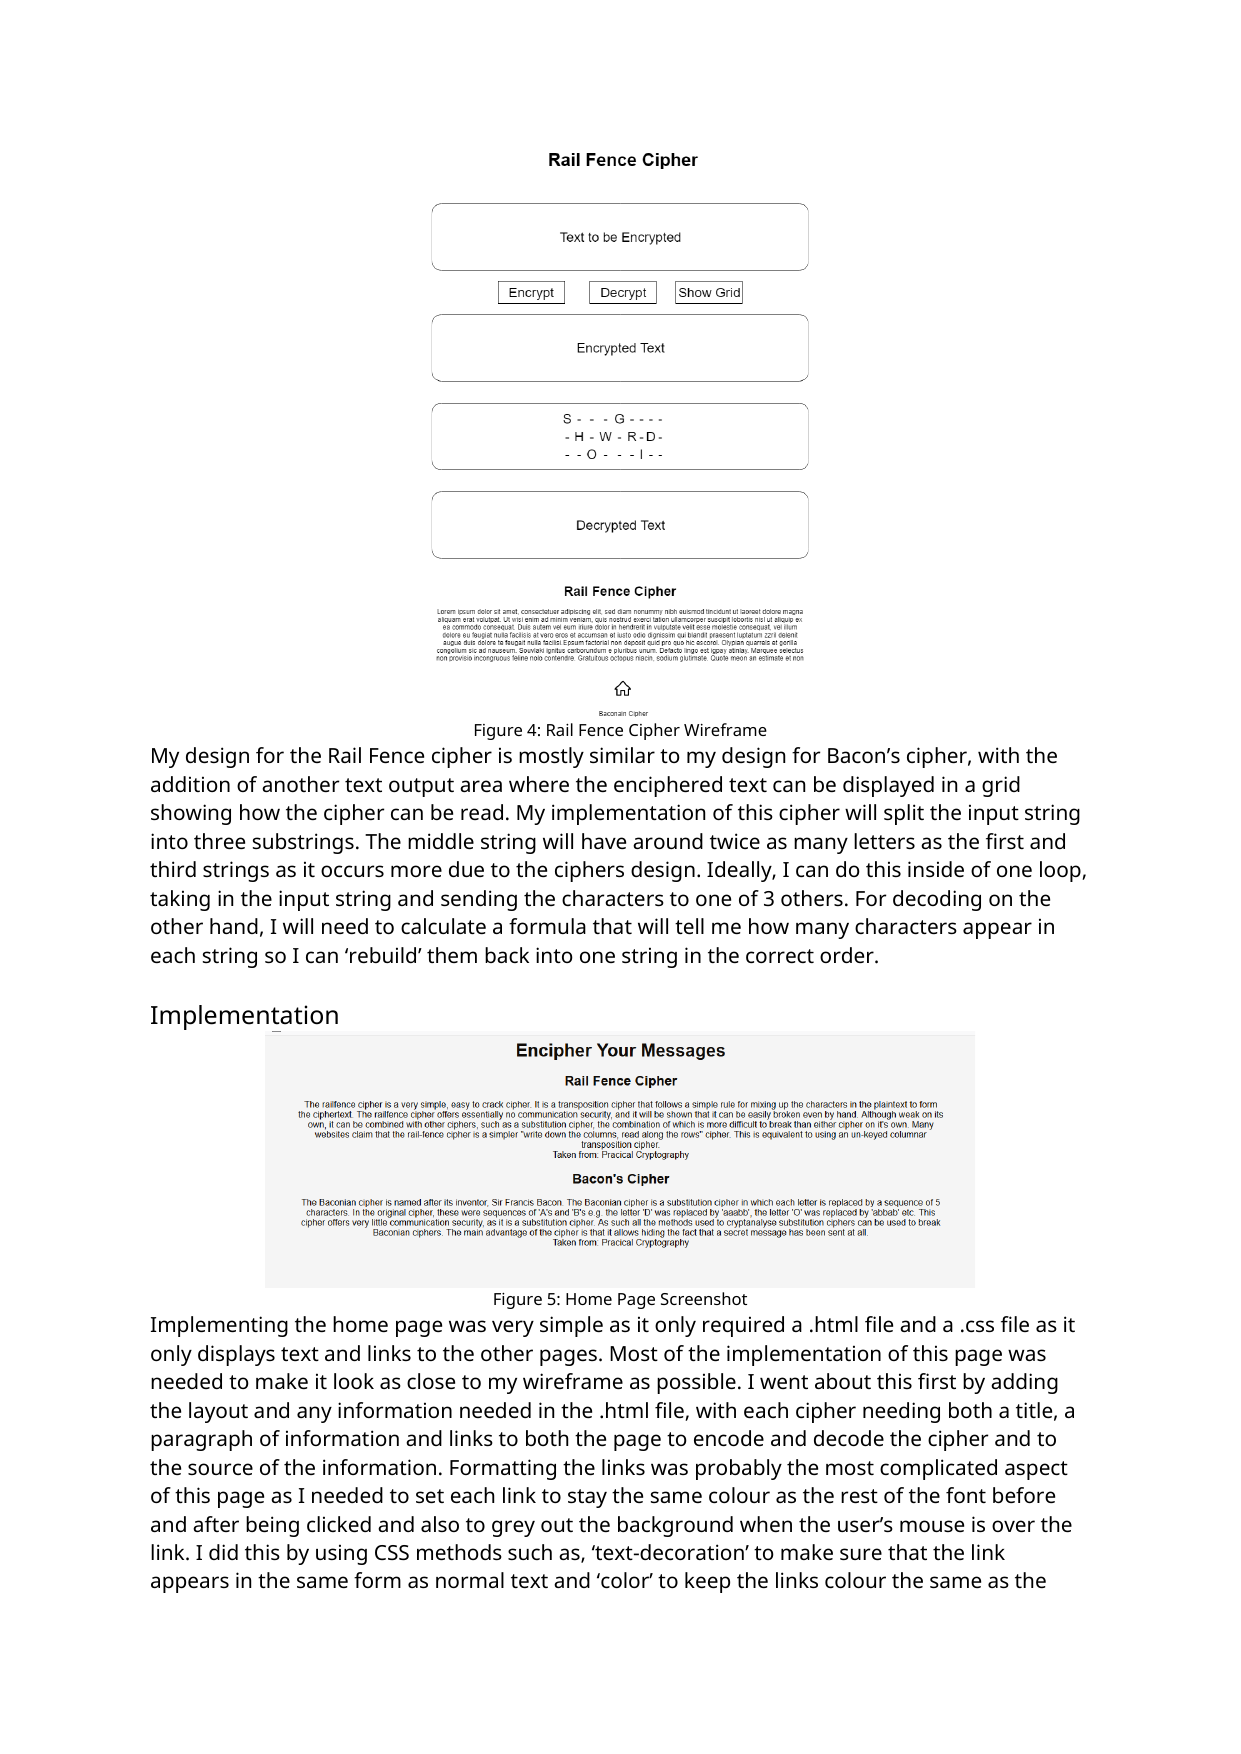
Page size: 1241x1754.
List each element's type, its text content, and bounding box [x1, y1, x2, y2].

text Figure 5: Home Page Screenshot [150, 1288, 1090, 1311]
text Figure 4: Rail Fence Cipher Wireframe [150, 719, 1090, 742]
picture [265, 1031, 976, 1288]
text Implementation [150, 998, 1090, 1032]
text My design for the Rail Fence cipher is mostly similar to my design for Bacon’s cipher, with the addition of another text output area where the enciphered text can be displayed in a grid showing how the cipher can be read. My implementation of this cipher will split the input string into three substrings. The middle string will have around twice as many letters as the first and third strings as it occurs more due to the ciphers design. Ideally, I can do this inside of one loop, taking in the input string and sending the characters to one of 3 others. For decoding on the other hand, I will need to calculate a formula that will tell me how many characters appear in each string so I can ‘rebuild’ them back into one string in the correct order. [150, 742, 1090, 969]
picture [431, 150, 809, 719]
